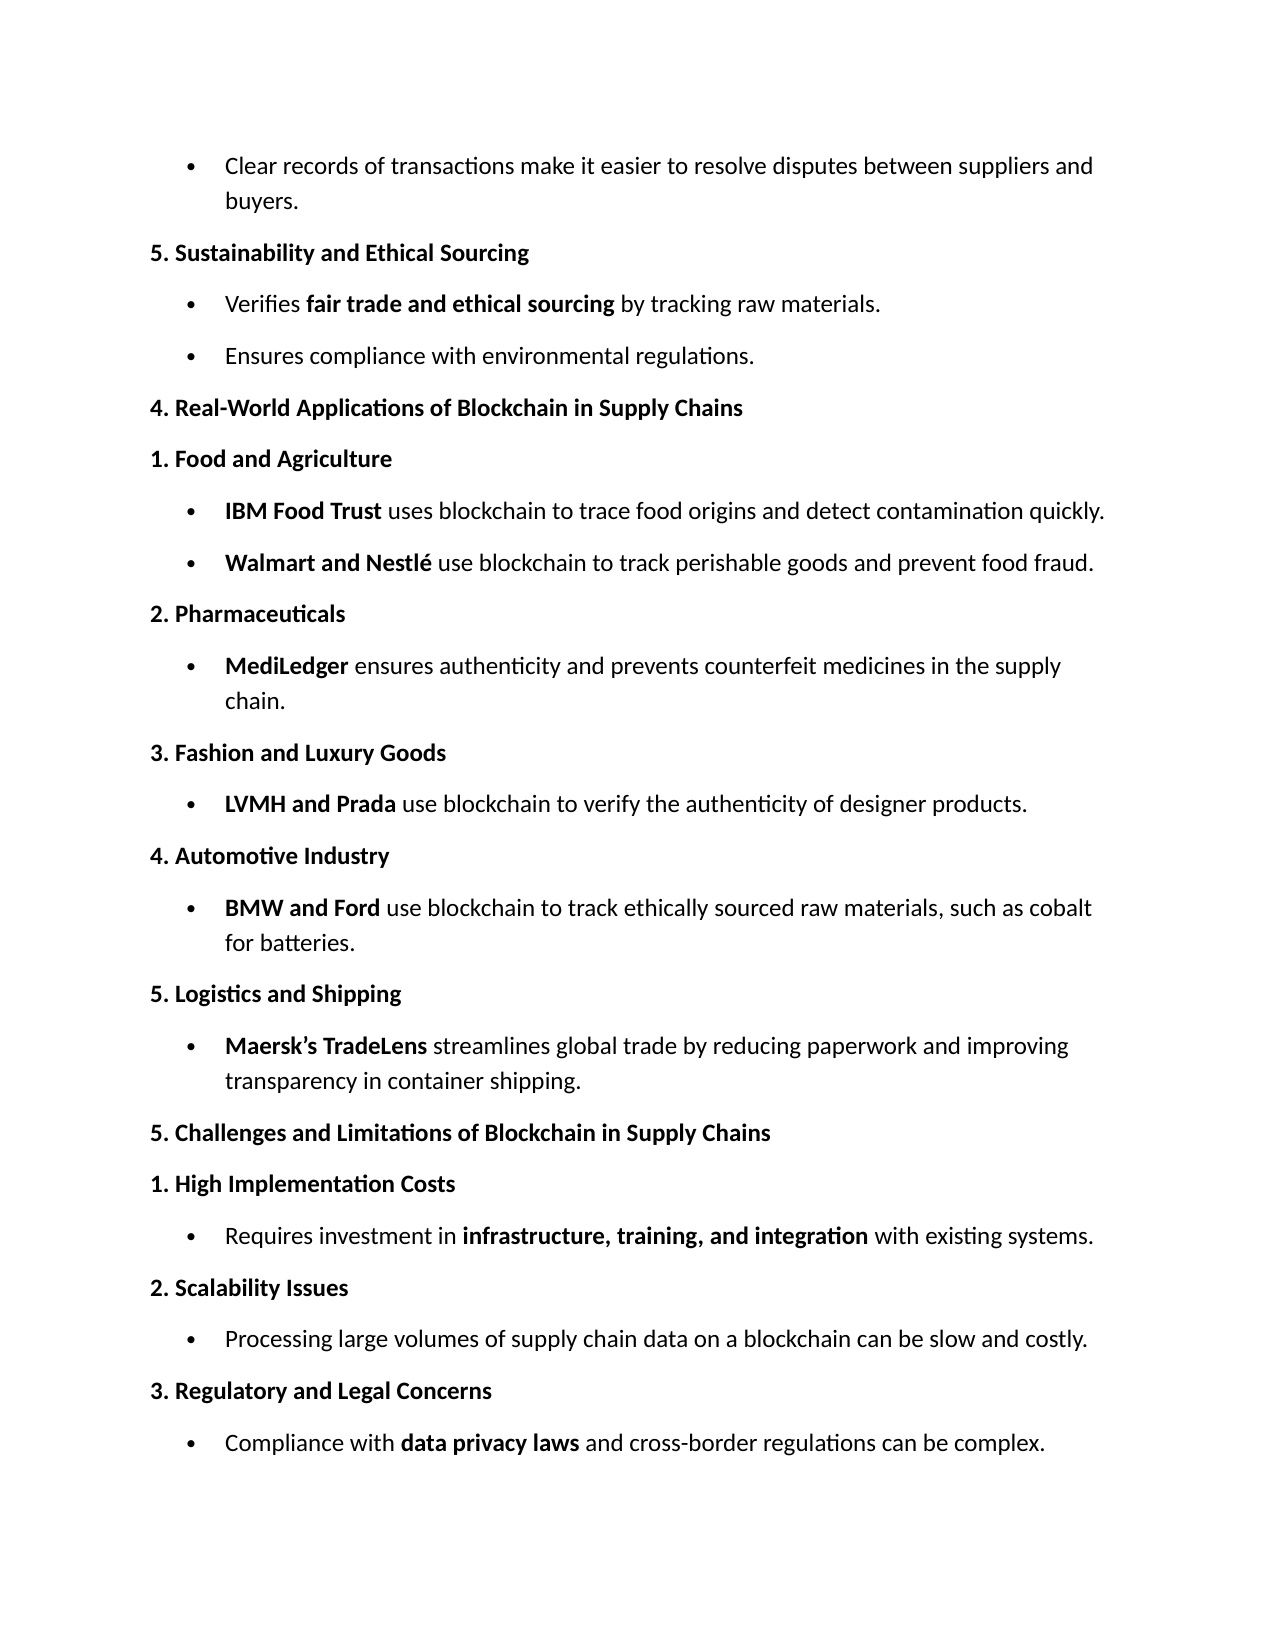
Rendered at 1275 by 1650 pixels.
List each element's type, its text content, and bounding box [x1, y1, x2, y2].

text 2. Scalability Issues [150, 1272, 1125, 1302]
text 4. Automotive Industry [150, 840, 1125, 871]
list Processing large volumes of supply chain data on a blockchain can be slow and costly. [187, 1323, 1125, 1354]
text 5. Challenges and Limitations of Blockchain in Supply Chains [150, 1117, 1125, 1147]
text 1. Food and Agriculture [150, 443, 1125, 474]
text 5. Sustainability and Ethical Sourcing [150, 237, 1125, 267]
list Maersk’s TradeLens streamlines global trade by reducing paperwork and improving transparency in container shipping. [187, 1030, 1125, 1096]
list Requires investment in infrastructure, training, and integration with existing systems. [187, 1220, 1125, 1251]
text 2. Pharmaceuticals [150, 598, 1125, 629]
text 1. High Implementation Costs [150, 1168, 1125, 1199]
text 3. Fashion and Luxury Goods [150, 737, 1125, 767]
list BMW and Ford use blockchain to track ethically sourced raw materials, such as cobalt for batteries. [187, 892, 1125, 957]
list Compliance with data privacy laws and cross-border regulations can be complex. [187, 1427, 1125, 1457]
list Verifies fair trade and ethical sourcing by tracking raw materials. [187, 288, 1125, 319]
text 3. Regulatory and Legal Concerns [150, 1375, 1125, 1406]
list IBM Food Trust uses blockchain to trace food origins and detect contamination quickly. [187, 495, 1125, 526]
list MediLedger ensures authenticity and prevents counterfeit medicines in the supply chain. [187, 650, 1125, 716]
list Walmart and Nestlé use blockchain to track perishable goods and prevent food fraud. [187, 547, 1125, 577]
list Clear records of transactions make it easier to resolve disputes between suppliers and buyers. [187, 150, 1125, 216]
list LVMH and Prada use blockchain to verify the authenticity of designer products. [187, 788, 1125, 819]
text 5. Logistics and Shipping [150, 978, 1125, 1009]
list Ensures compliance with environmental regulations. [187, 340, 1125, 371]
text 4. Real-World Applications of Blockchain in Supply Chains [150, 392, 1125, 422]
